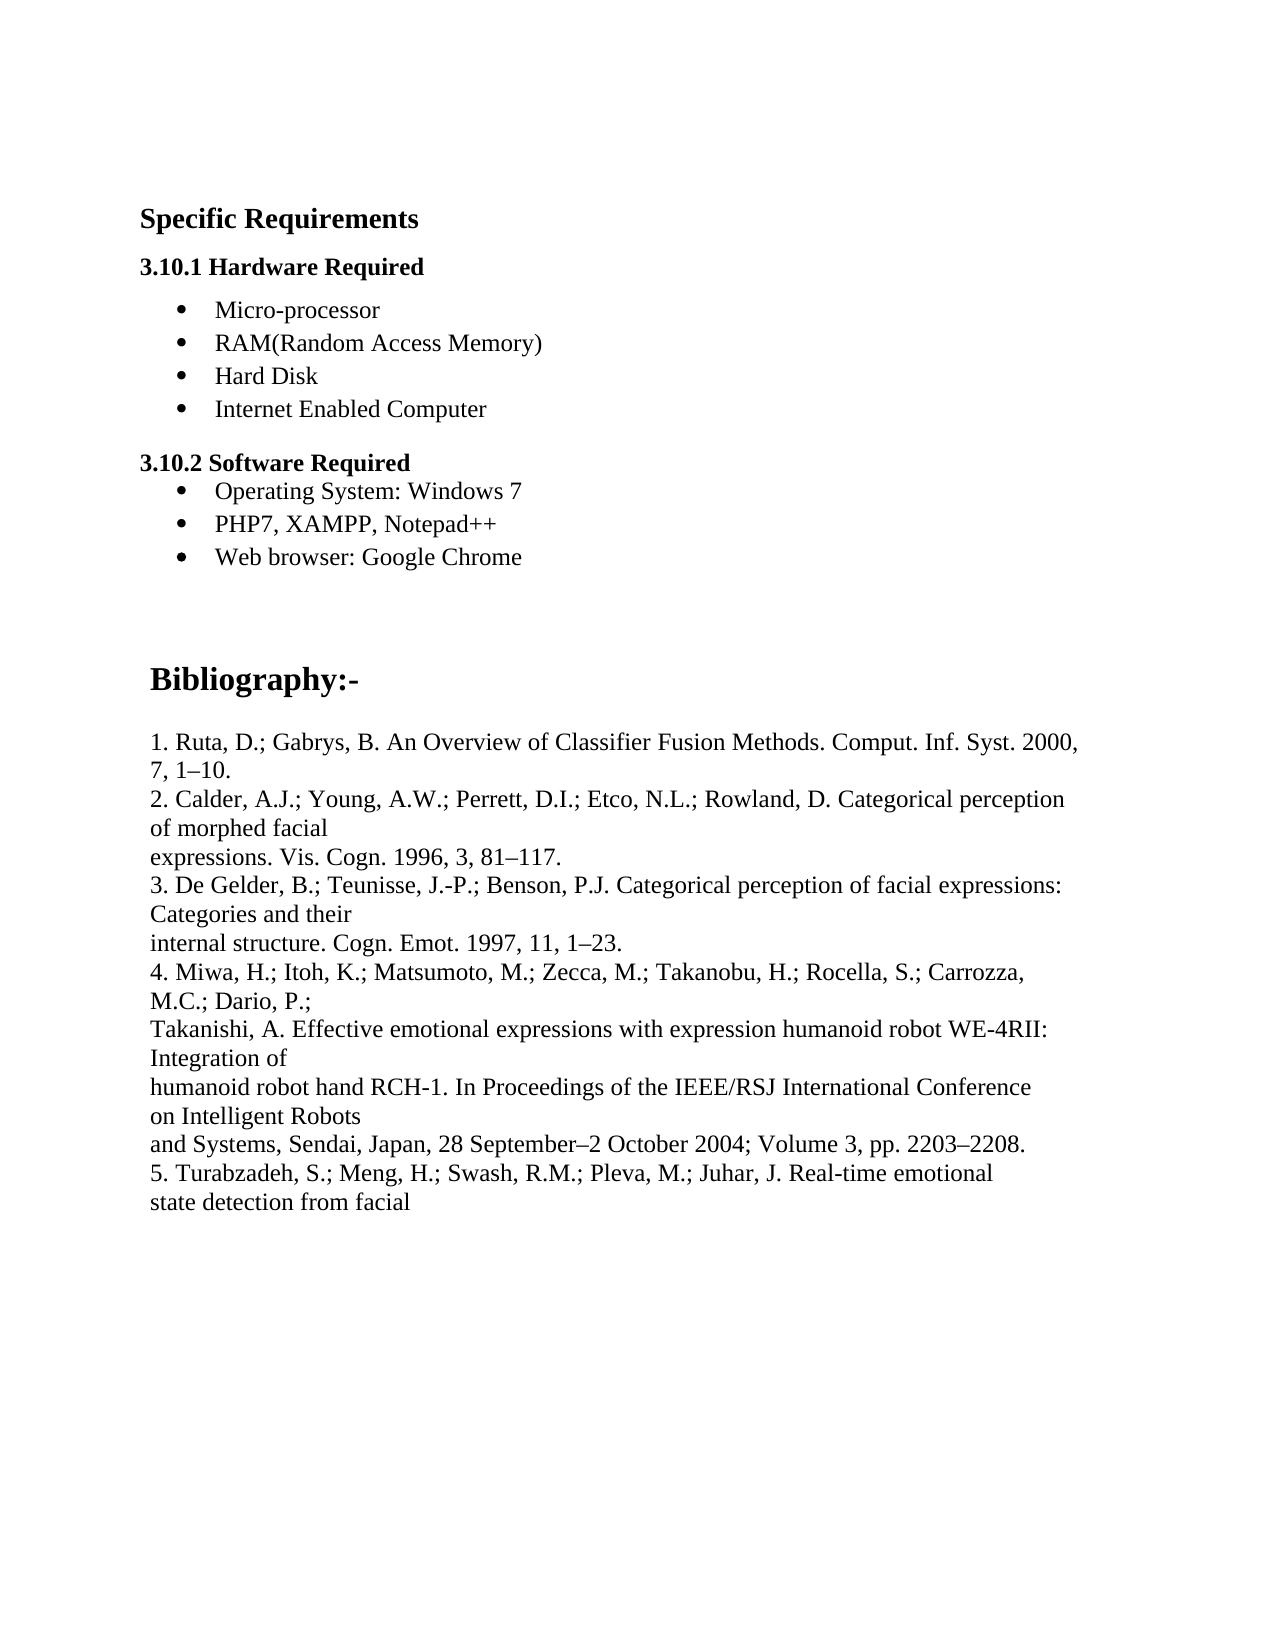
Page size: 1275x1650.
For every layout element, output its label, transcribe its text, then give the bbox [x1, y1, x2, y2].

list Ruta, D.; Gabrys, B. An Overview of Classifier Fusion Methods. Comput. Inf. Syst. 2000, 7, 1–10. [150, 727, 1103, 784]
text expressions. Vis. Cogn. 1996, 3, 81–117. [150, 842, 1135, 871]
list Internet Enabled Computer [177, 394, 1135, 422]
text Specific Requirements [139, 201, 1135, 235]
text humanoid robot hand RCH-1. In Proceedings of the IEEE/RSJ International Conference on Intelligent Robots [150, 1072, 1062, 1129]
list PHP7, XAMPP, Notepad++ [177, 509, 1135, 538]
text Integration of [150, 1043, 1135, 1072]
list Calder, A.J.; Young, A.W.; Perrett, D.I.; Etco, N.L.; Rowland, D. Categorical perception of morphed facial [150, 784, 1090, 842]
list Turabzadeh, S.; Meng, H.; Swash, R.M.; Pleva, M.; Juhar, J. Real-time emotional state detection from facial [150, 1158, 1045, 1216]
text and Systems, Sendai, Japan, 28 September–2 October 2004; Volume 3, pp. 2203–2208. [150, 1129, 1135, 1158]
list Micro-processor [177, 295, 1135, 323]
list Miwa, H.; Itoh, K.; Matsumoto, M.; Zecca, M.; Takanobu, H.; Rocella, S.; Carrozza, M.C.; Dario, P.; [150, 957, 1088, 1014]
list Operating System: Windows 7 [177, 476, 1135, 505]
text Takanishi, A. Effective emotional expressions with expression humanoid robot WE-4RII: [150, 1014, 1135, 1043]
subtitle Bibliography:- [150, 659, 1135, 698]
list Hard Disk [177, 361, 1135, 389]
list Web browser: Google Chrome [177, 542, 1135, 571]
text 3.10.2 Software Required [139, 448, 1135, 476]
list De Gelder, B.; Teunisse, J.-P.; Benson, P.J. Categorical perception of facial expressions: [150, 871, 1135, 899]
text 3.10.1 Hardware Required [139, 252, 1135, 280]
text internal structure. Cogn. Emot. 1997, 11, 1–23. [150, 928, 1135, 957]
text Categories and their [150, 899, 1135, 928]
list RAM(Random Access Memory) [177, 328, 1135, 356]
